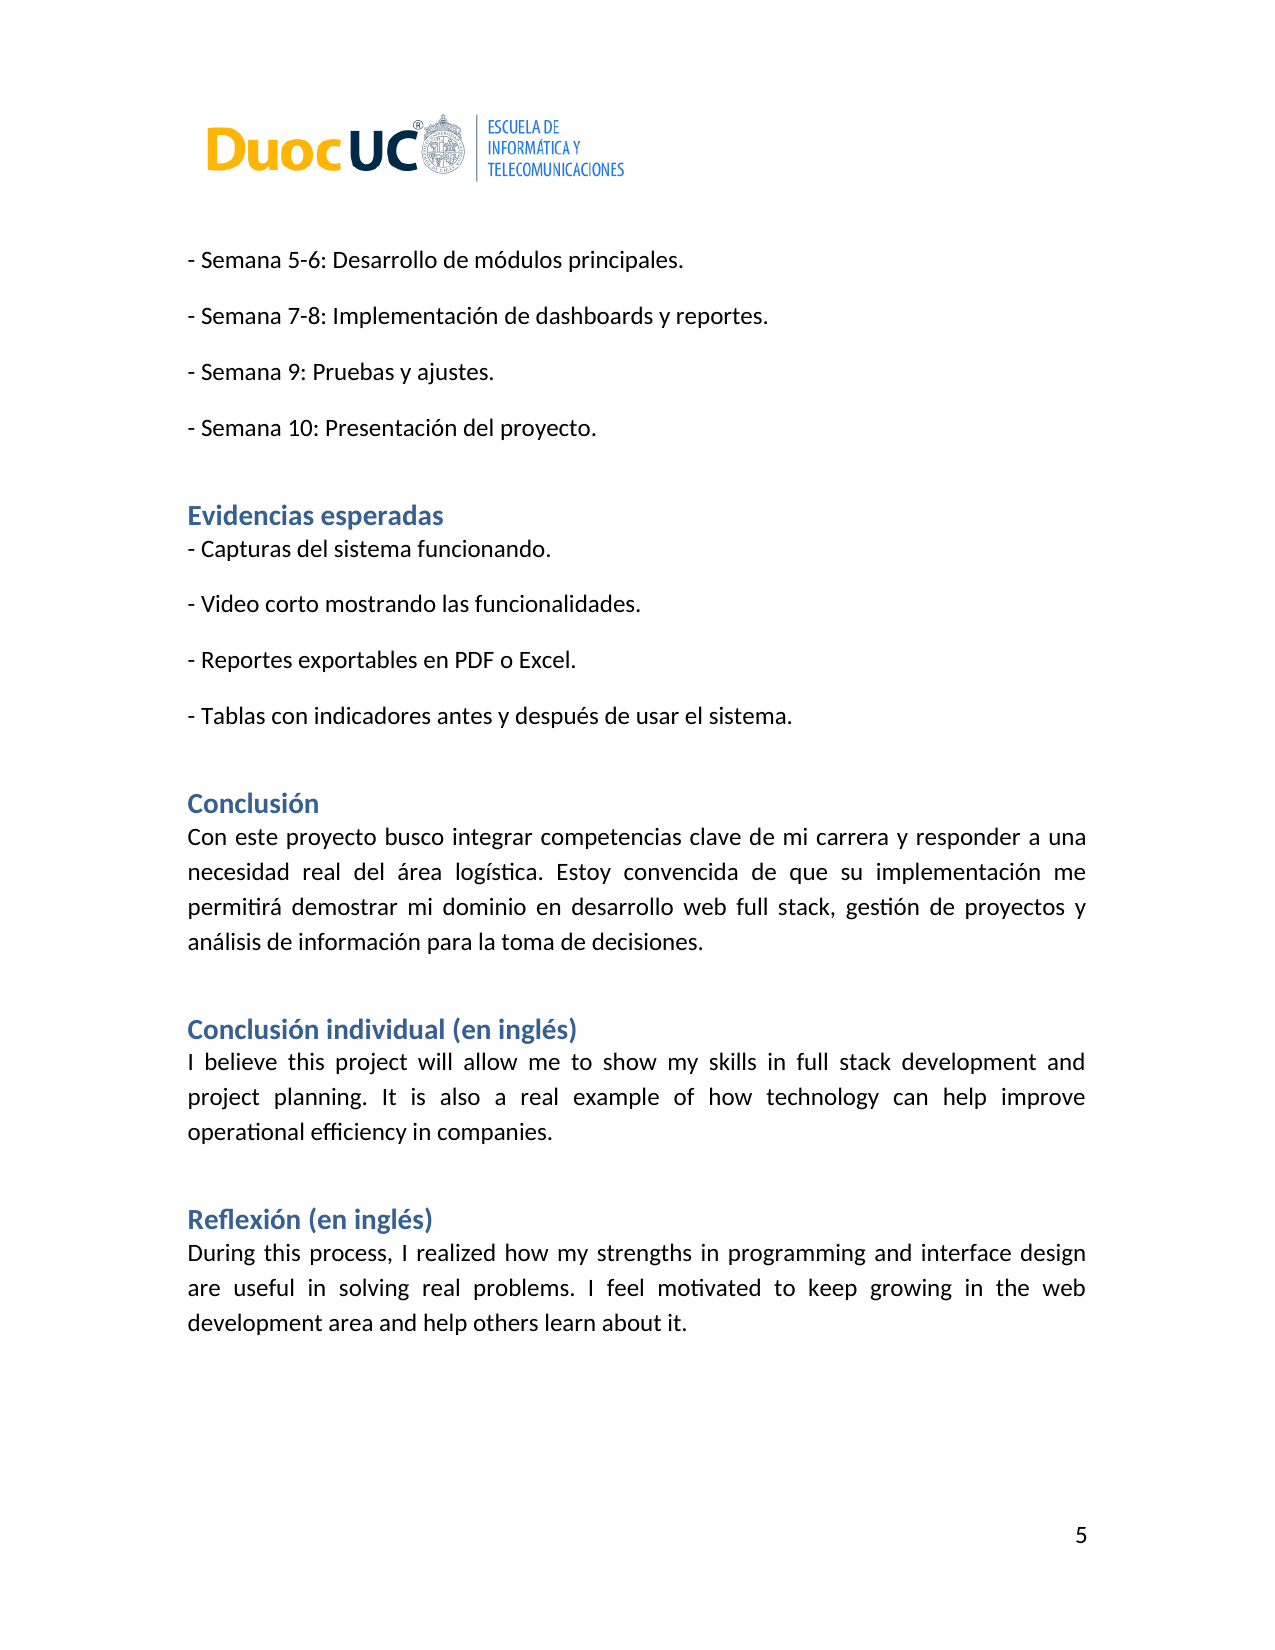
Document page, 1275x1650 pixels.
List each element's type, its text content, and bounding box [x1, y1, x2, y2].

text - Semana 7-8: Implementación de dashboards y reportes. [187, 300, 1087, 331]
text - Tablas con indicadores antes y después de usar el sistema. [187, 700, 1087, 731]
text - Semana 10: Presentación del proyecto. [187, 412, 1087, 443]
subtitle Conclusión [187, 785, 1087, 821]
text - Semana 9: Pruebas y ajustes. [187, 356, 1087, 387]
text - Reportes exportables en PDF o Excel. [187, 644, 1087, 675]
text Con este proyecto busco integrar competencias clave de mi carrera y responder a una necesidad real del área logística. Estoy convencida de que su implementación me permitirá demostrar mi dominio en desarrollo web full stack, gestión de proyectos y análisis de información para la toma de decisiones. [187, 821, 1087, 956]
text During this process, I realized how my strengths in programming and interface design are useful in solving real problems. I feel motivated to keep growing in the web development area and help others learn about it. [187, 1237, 1087, 1338]
subtitle Reflexión (en inglés) [187, 1201, 1087, 1237]
subtitle Evidencias esperadas [187, 497, 1087, 533]
text - Capturas del sistema funcionando. [187, 533, 1087, 563]
text - Semana 5-6: Desarrollo de módulos principales. [187, 244, 1087, 275]
subtitle Conclusión individual (en inglés) [187, 1011, 1087, 1046]
text - Video corto mostrando las funcionalidades. [187, 588, 1087, 619]
picture [187, 75, 637, 220]
text I believe this project will allow me to show my skills in full stack development and project planning. It is also a real example of how technology can help improve operational efficiency in companies. [187, 1046, 1087, 1147]
